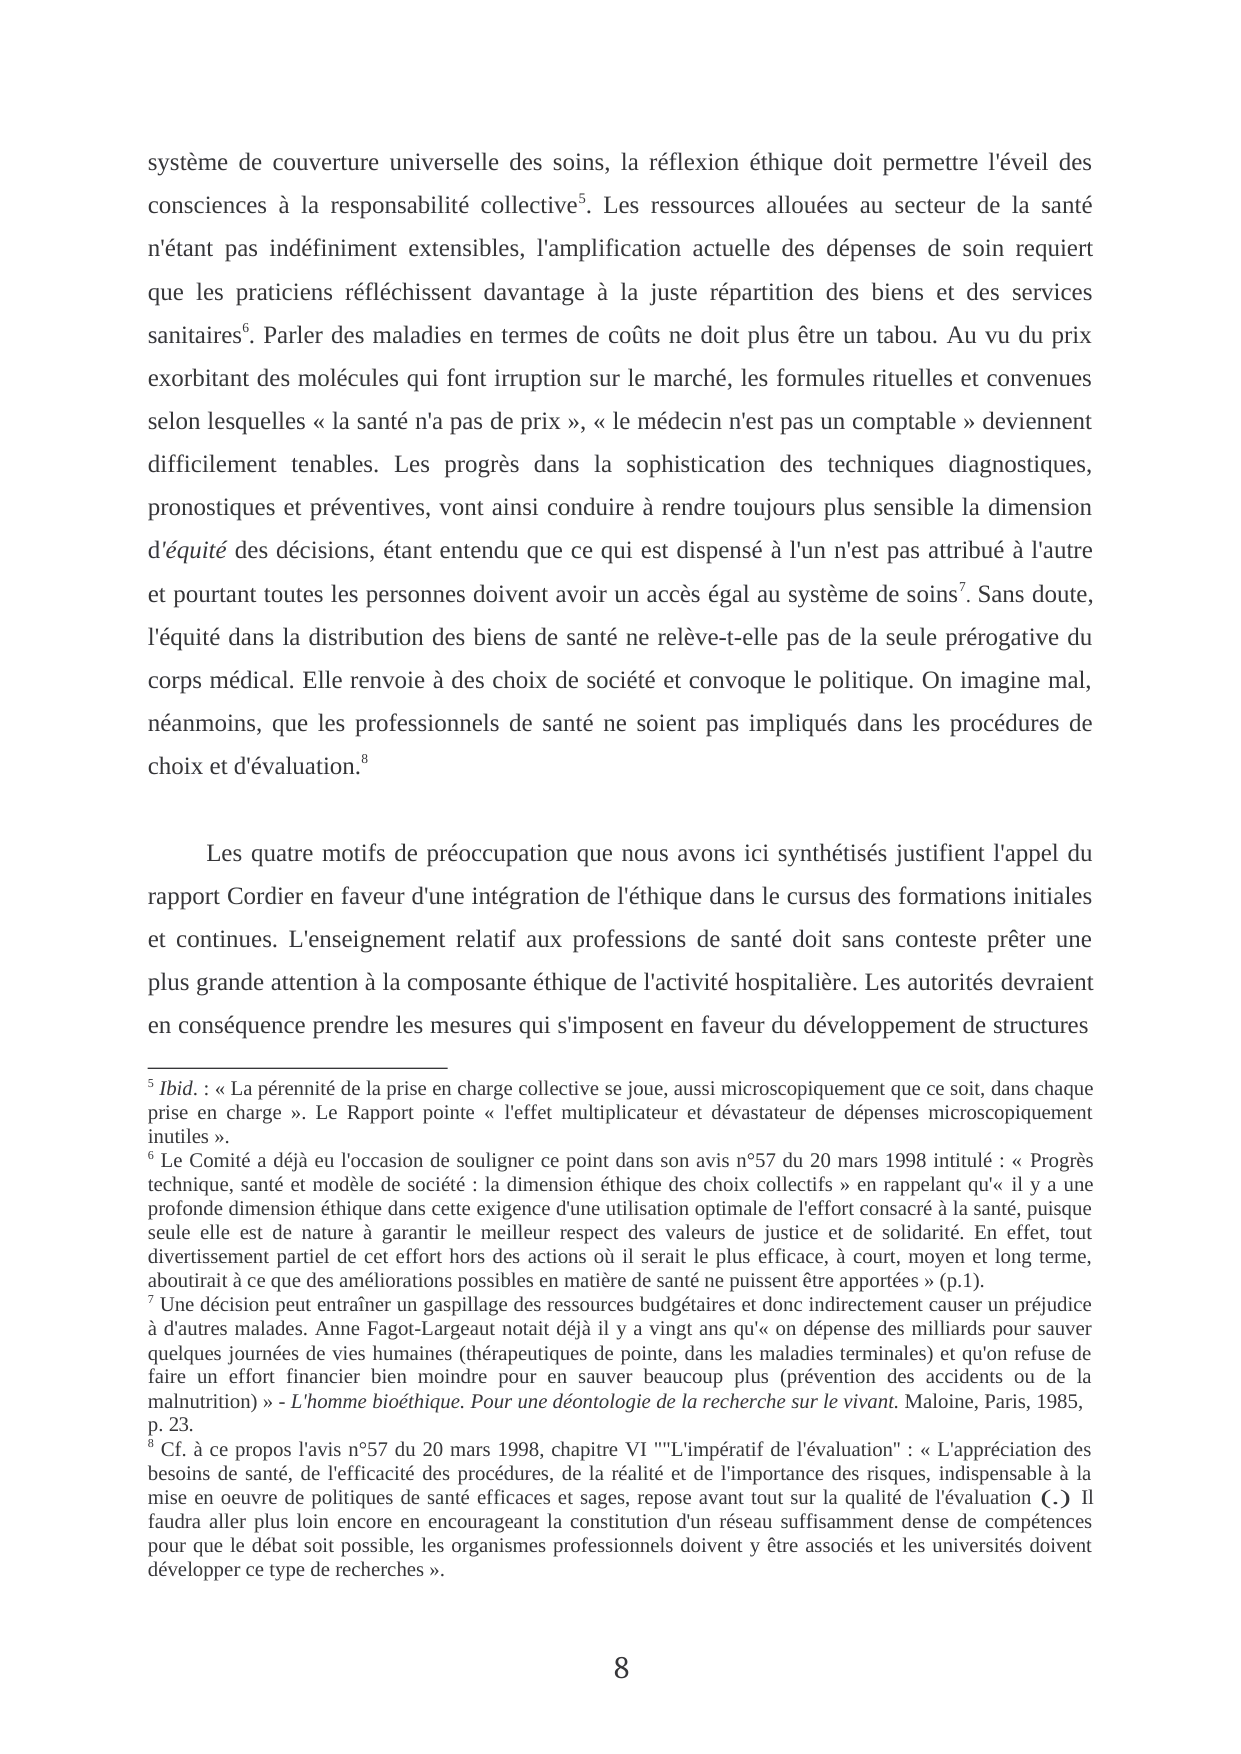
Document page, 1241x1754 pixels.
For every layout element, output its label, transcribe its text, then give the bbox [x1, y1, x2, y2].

text système de couverture universelle des soins, la réflexion éthique doit permettre l'éveil des consciences à la responsabilité collective5. Les ressources allouées au secteur de la santé n'étant pas indéfiniment extensibles, l'amplification actuelle des dépenses de soin requiert que les praticiens réfléchissent davantage à la juste répartition des biens et des services sanitaires6. Parler des maladies en termes de coûts ne doit plus être un tabou. Au vu du prix exorbitant des molécules qui font irruption sur le marché, les formules rituelles et convenues selon lesquelles « la santé n'a pas de prix », « le médecin n'est pas un comptable » deviennent difficilement tenables. Les progrès dans la sophistication des techniques diagnostiques, pronostiques et préventives, vont ainsi conduire à rendre toujours plus sensible la dimension d'équité des décisions, étant entendu que ce qui est dispensé à l'un n'est pas attribué à l'autre et pourtant toutes les personnes doivent avoir un accès égal au système de soins7. Sans doute, l'équité dans la distribution des biens de santé ne relève-t-elle pas de la seule prérogative du corps médical. Elle renvoie à des choix de société et convoque le politique. On imagine mal, néanmoins, que les professionnels de santé ne soient pas impliqués dans les procédures de choix et d'évaluation.8 [148, 147, 1094, 780]
text Les quatre motifs de préoccupation que nous avons ici synthétisés justifient l'appel du rapport Cordier en faveur d'une intégration de l'éthique dans le cursus des formations initiales et continues. L'enseignement relatif aux professions de santé doit sans conteste prêter une plus grande attention à la composante éthique de l'activité hospitalière. Les autorités devraient en conséquence prendre les mesures qui s'imposent en faveur du développement de structures [148, 838, 1093, 1039]
text 5 Ibid. : « La pérennité de la prise en charge collective se joue, aussi microscopiquement que ce soit, dans chaque prise en charge ». Le Rapport pointe « l'effet multiplicateur et dévastateur de dépenses microscopiquement inutiles ». [148, 1076, 1093, 1148]
text 6 Le Comité a déjà eu l'occasion de souligner ce point dans son avis n°57 du 20 mars 1998 intitulé : « Progrès technique, santé et modèle de société : la dimension éthique des choix collectifs » en rappelant qu'« il y a une profonde dimension éthique dans cette exigence d'une utilisation optimale de l'effort consacré à la santé, puisque seule elle est de nature à garantir le meilleur respect des valeurs de justice et de solidarité. En effet, tout divertissement partiel de cet effort hors des actions où il serait le plus efficace, à court, moyen et long terme, aboutirait à ce que des améliorations possibles en matière de santé ne puissent être apportées » (p.1). [148, 1148, 1094, 1292]
text 8 Cf. à ce propos l'avis n°57 du 20 mars 1998, chapitre VI ""L'impératif de l'évaluation'' : « L'appréciation des besoins de santé, de l'efficacité des procédures, de la réalité et de l'importance des risques, indispensable à la mise en oeuvre de politiques de santé efficaces et sages, repose avant tout sur la qualité de l'évaluation (.) Il faudra aller plus loin encore en encourageant la constitution d'un réseau suffisamment dense de compétences pour que le débat soit possible, les organismes professionnels doivent y être associés et les universités doivent développer ce type de recherches ». [148, 1437, 1094, 1581]
text p. 23. [148, 1413, 1144, 1437]
text 7 Une décision peut entraîner un gaspillage des ressources budgétaires et donc indirectement causer un préjudice à d'autres malades. Anne Fagot-Largeaut notait déjà il y a vingt ans qu'« on dépense des milliards pour sauver quelques journées de vies humaines (thérapeutiques de pointe, dans les maladies terminales) et qu'on refuse de faire un effort financier bien moindre pour en sauver beaucoup plus (prévention des accidents ou de la malnutrition) » - L'homme bioéthique. Pour une déontologie de la recherche sur le vivant. Maloine, Paris, 1985, [148, 1292, 1094, 1413]
